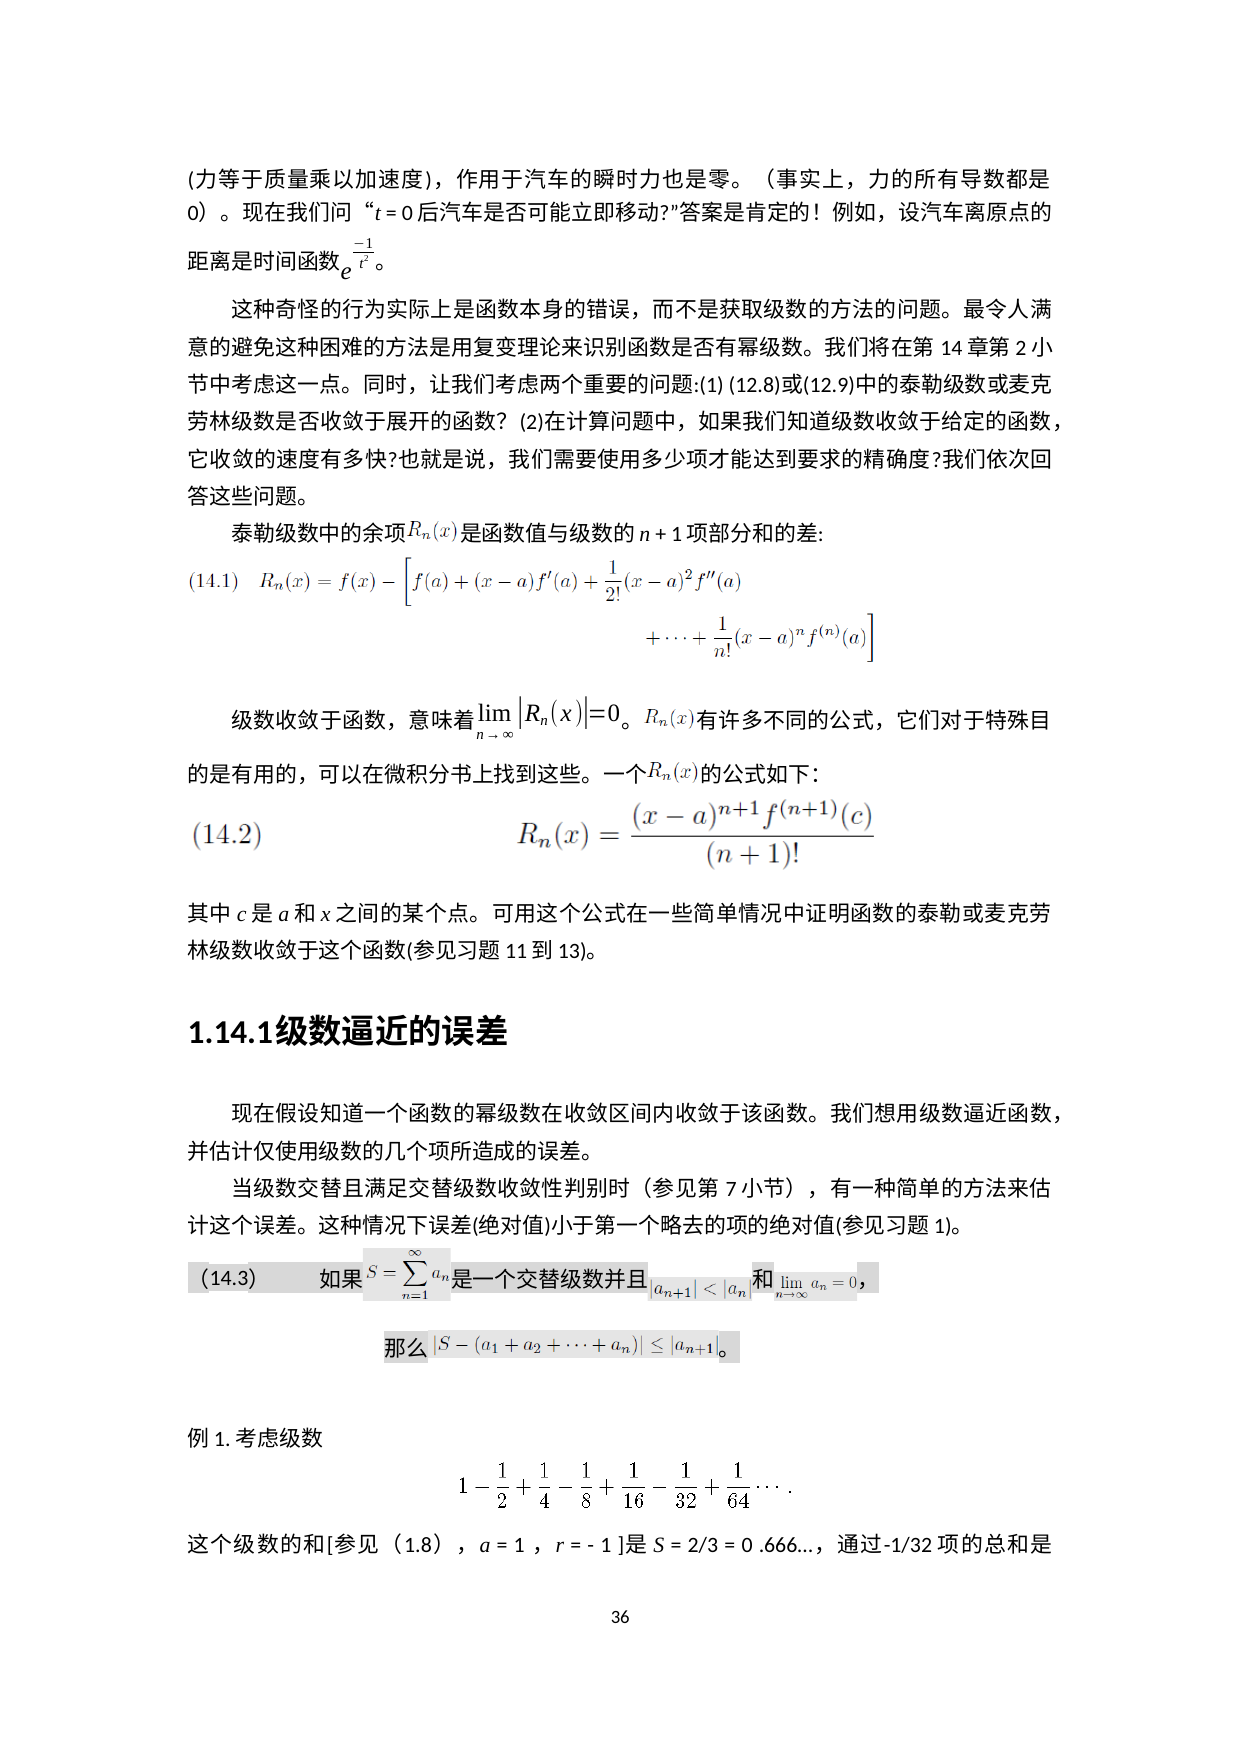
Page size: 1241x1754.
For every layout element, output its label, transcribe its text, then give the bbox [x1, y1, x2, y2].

subtitle 级数逼近的误差 [187, 997, 1053, 1062]
text 那么。 [187, 1315, 1053, 1380]
picture [362, 1248, 451, 1301]
picture [406, 518, 460, 542]
text （14.3） 如果是一个交替级数并且和， [187, 1245, 1053, 1310]
picture [428, 1330, 719, 1358]
text 泰勒级数中的余项是函数值与级数的n + 1项部分和的差: [187, 516, 1053, 548]
text 当级数交替且满足交替级数收敛性判别时（参见第7小节），有一种简单的方法来估计这个误差。这种情况下误差(绝对值)小于第一个略去的项的绝对值(参见习题1)。 [187, 1171, 1053, 1240]
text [187, 162, 1053, 292]
text 其中c是a和x之间的某个点。可用这个公式在一些简单情况中证明函数的泰勒或麦克劳林级数收敛于这个函数(参见习题11到13)。 [187, 895, 1053, 965]
picture [187, 552, 876, 665]
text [187, 1527, 1053, 1559]
text 现在假设知道一个函数的幂级数在收敛区间内收敛于该函数。我们想用级数逼近函数，并估计仅使用级数的几个项所造成的误差。 [187, 1096, 1053, 1166]
picture [448, 1458, 792, 1519]
picture [187, 793, 876, 871]
picture [774, 1272, 858, 1301]
picture [647, 1277, 753, 1301]
picture [646, 758, 701, 783]
text 级数收敛于函数，意味着。有许多不同的公式，它们对于特殊目的是有用的，可以在微积分书上找到这些。一个的公式如下： [187, 687, 1053, 789]
text 例1. 考虑级数 [187, 1421, 1053, 1453]
text 这种奇怪的行为实际上是函数本身的错误，而不是获取级数的方法的问题。最令人满意的避免这种困难的方法是用复变理论来识别函数是否有幂级数。我们将在第14章第2小节中考虑这一点。同时，让我们考虑两个重要的问题:(1) (12.8)或(12.9)中的泰勒级数或麦克劳林级数是否收敛于展开的函数？(2)在计算问题中，如果我们知道级数收敛于给定的函数，它收敛的速度有多快?也就是说，我们需要使用多少项才能达到要求的精确度?我们依次回答这些问题。 [187, 292, 1053, 511]
picture [643, 705, 697, 729]
